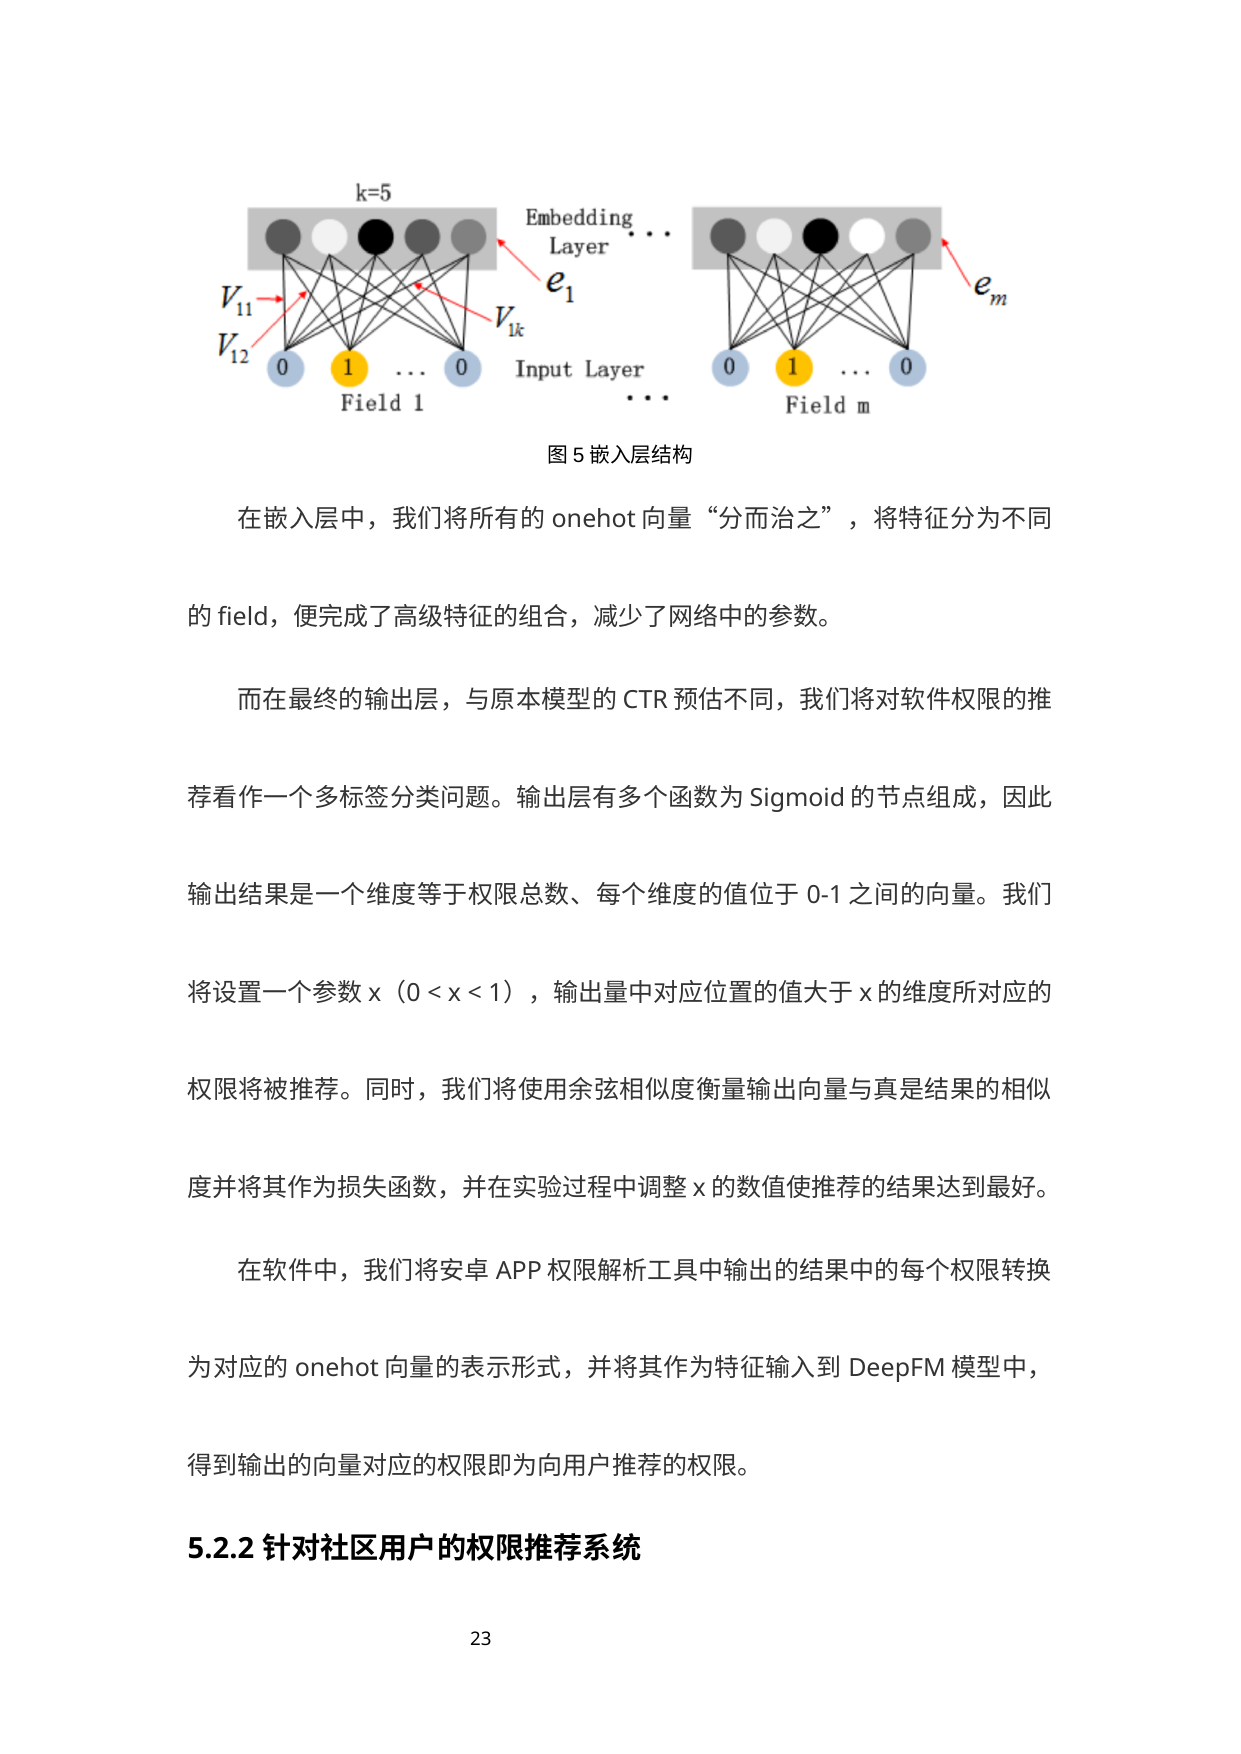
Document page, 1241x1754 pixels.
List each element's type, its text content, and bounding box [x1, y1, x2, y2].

picture [187, 162, 1053, 422]
text 而在最终的输出层，与原本模型的CTR预估不同，我们将对软件权限的推荐看作一个多标签分类问题。输出层有多个函数为Sigmoid的节点组成，因此输出结果是一个维度等于权限总数、每个维度的值位于0-1之间的向量。我们将设置一个参数x（0 < x < 1），输出量中对应位置的值大于x的维度所对应的权限将被推荐。同时，我们将使用余弦相似度衡量输出向量与真是结果的相似度并将其作为损失函数，并在实验过程中调整x的数值使推荐的结果达到最好。 [187, 665, 1053, 1218]
text 在软件中，我们将安卓APP权限解析工具中输出的结果中的每个权限转换为对应的onehot向量的表示形式，并将其作为特征输入到DeepFM模型中，得到输出的向量对应的权限即为向用户推荐的权限。 [187, 1236, 1053, 1496]
text 5.2.2 针对社区用户的权限推荐系统 [187, 1514, 1053, 1579]
text 在嵌入层中，我们将所有的onehot向量“分而治之”，将特征分为不同的field，便完成了高级特征的组合，减少了网络中的参数。 [187, 484, 1053, 647]
